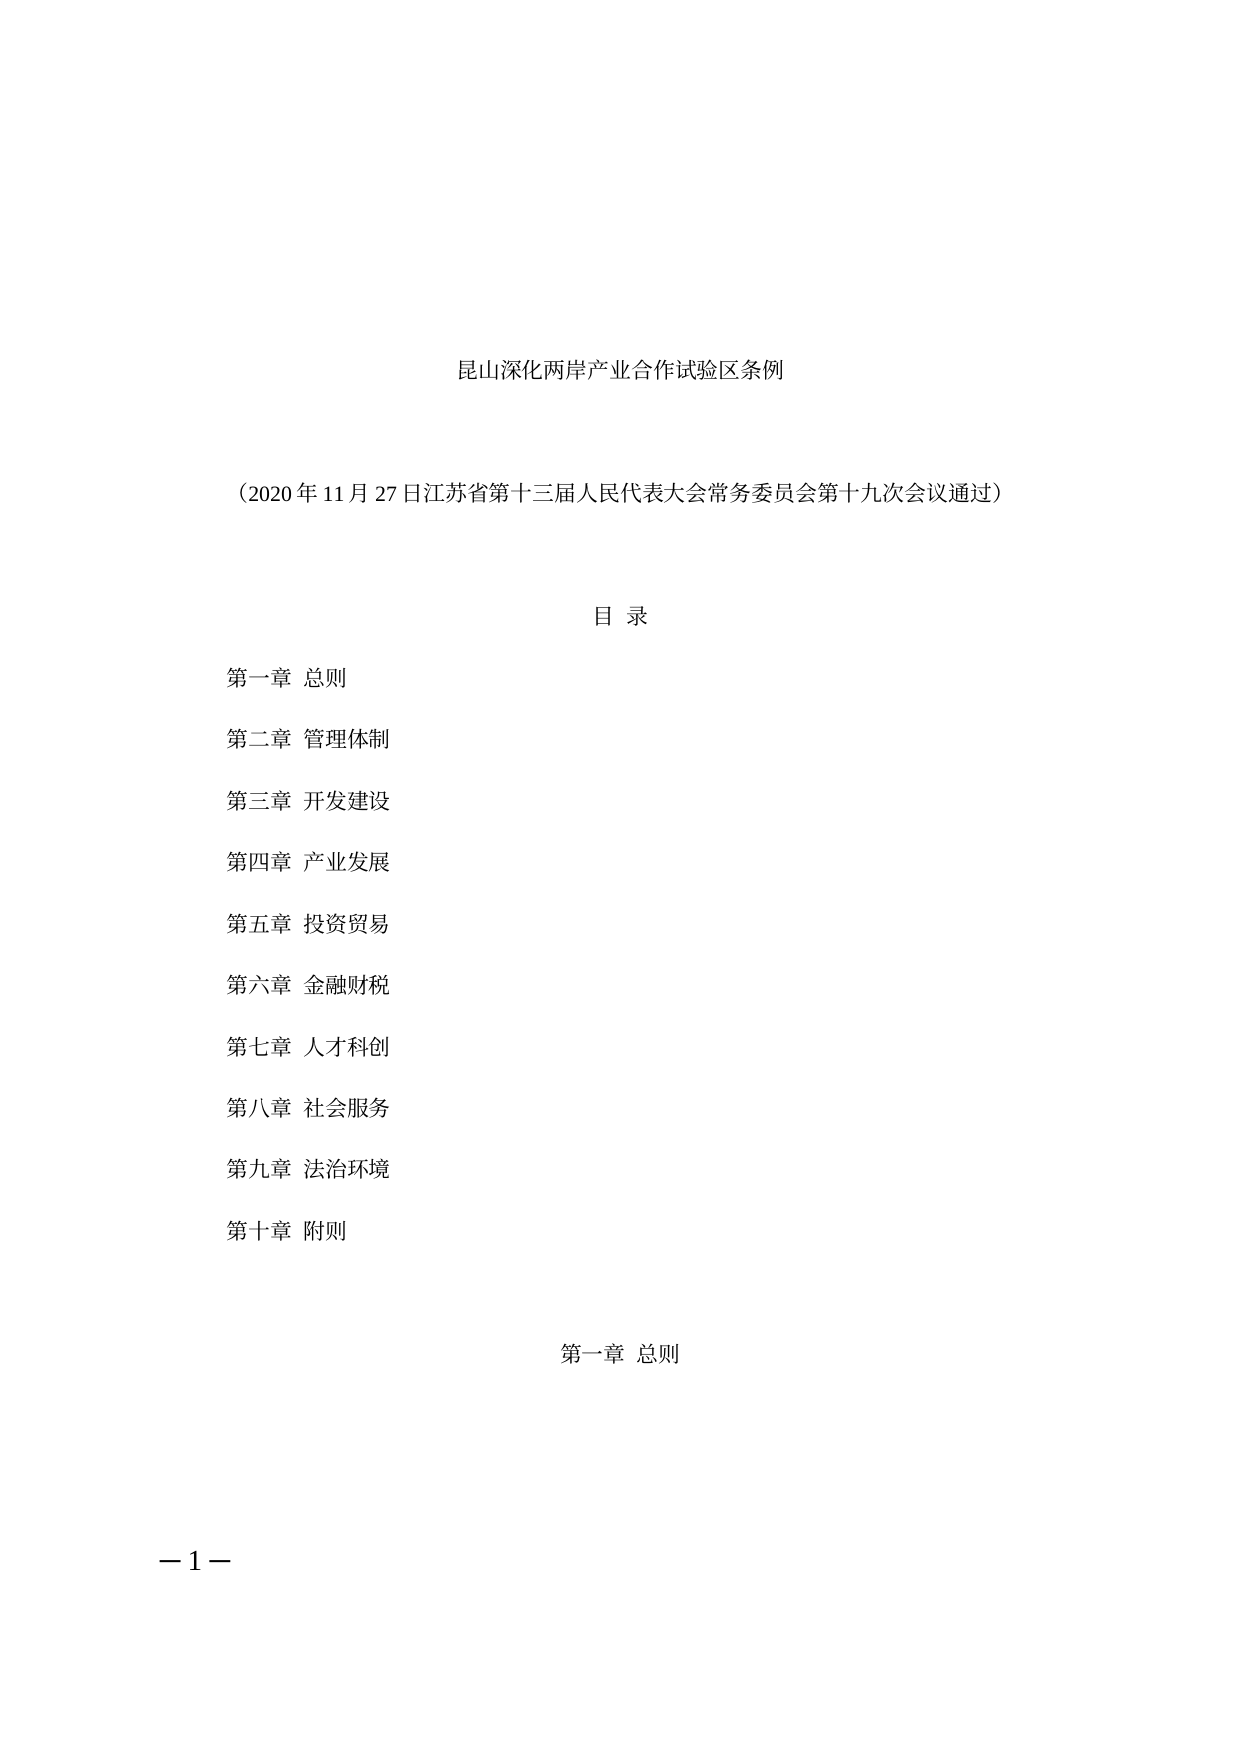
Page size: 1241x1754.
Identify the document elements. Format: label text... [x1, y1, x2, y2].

text （2020年11月27日江苏省第十三届人民代表大会常务委员会第十九次会议通过） [226, 453, 1014, 514]
text 第一章 总则 [159, 1313, 1081, 1374]
text 第八章 社会服务 [159, 1067, 1081, 1129]
text 第九章 法治环境 [159, 1129, 1081, 1190]
text 第五章 投资贸易 [159, 883, 1081, 944]
text 第七章 人才科创 [159, 1006, 1081, 1067]
text 目 录 [159, 576, 1081, 637]
text 第二章 管理体制 [159, 698, 1081, 760]
text 昆山深化两岸产业合作试验区条例 [159, 330, 1081, 391]
text 第十章 附则 [159, 1190, 1081, 1252]
text 第一章 总则 [159, 637, 1081, 698]
text 第四章 产业发展 [159, 821, 1081, 883]
text 第六章 金融财税 [159, 944, 1081, 1006]
text 第三章 开发建设 [159, 760, 1081, 821]
